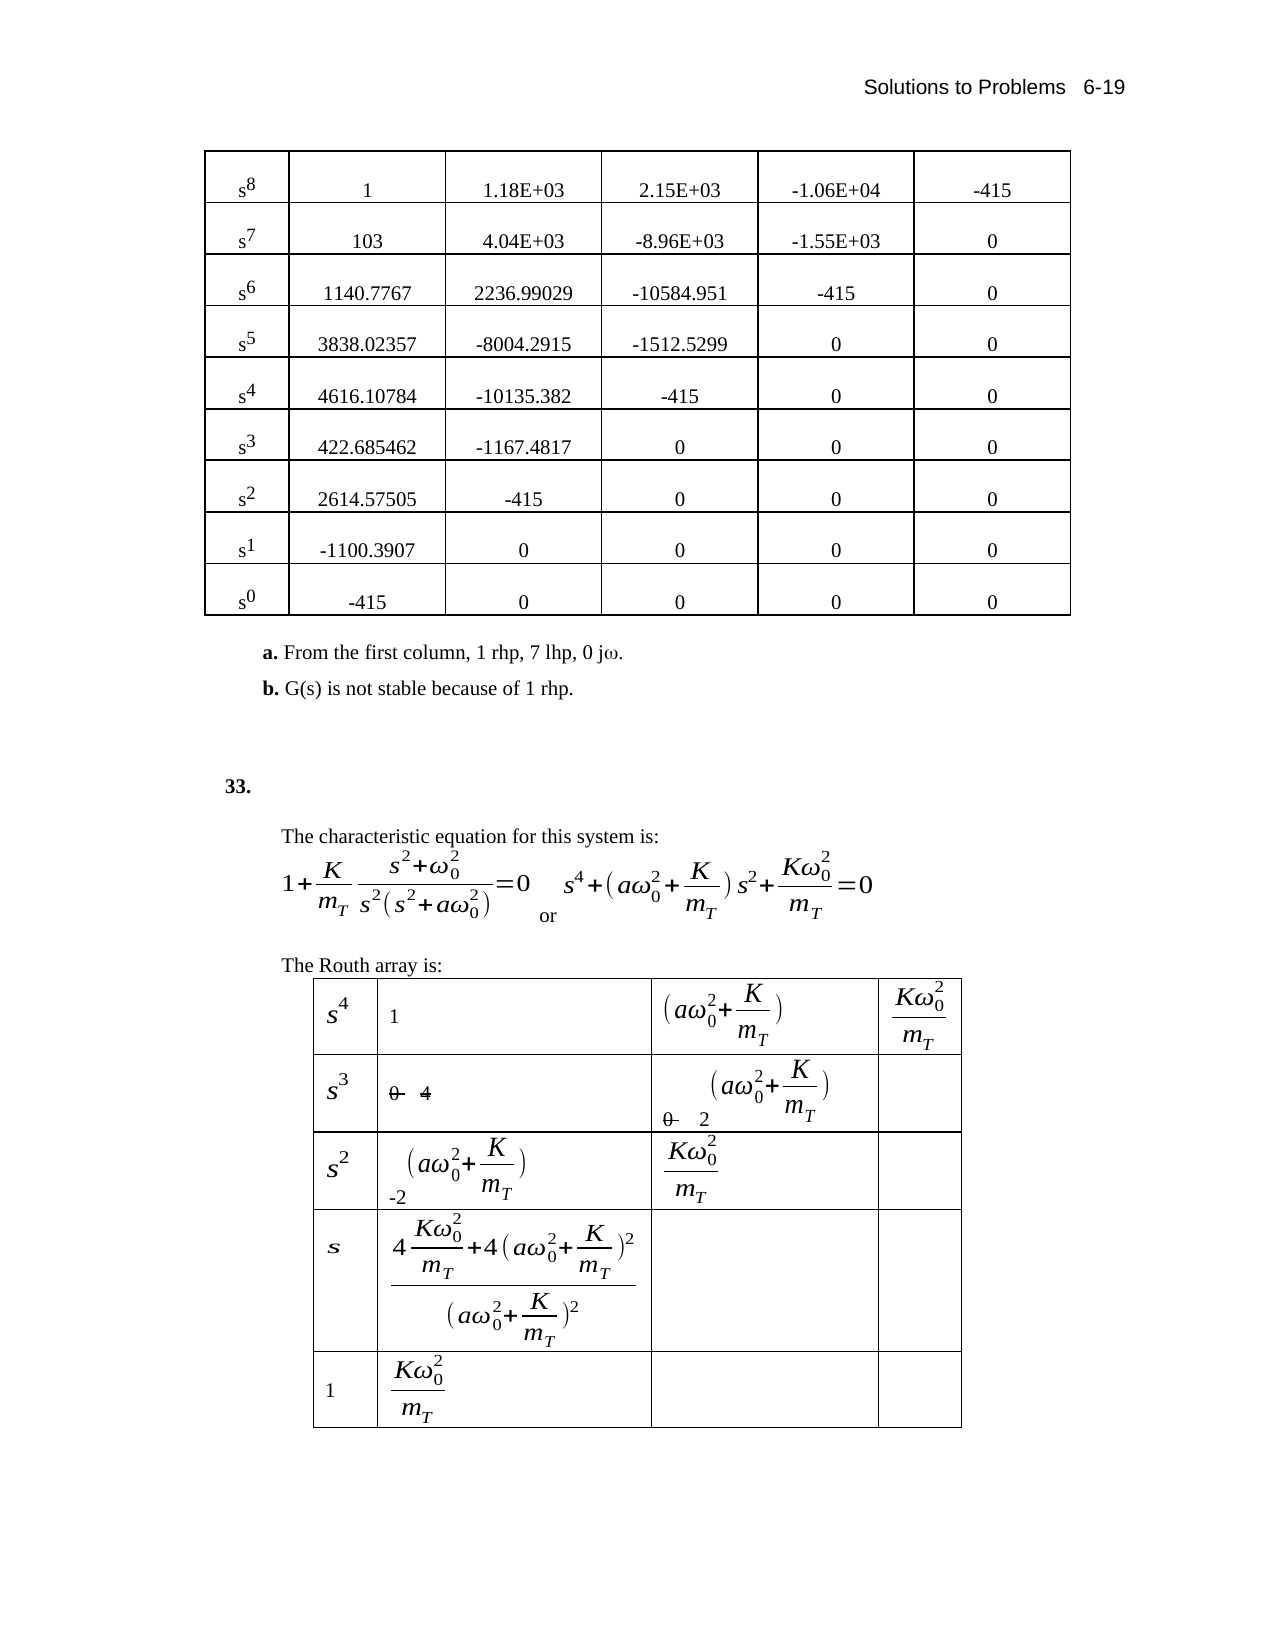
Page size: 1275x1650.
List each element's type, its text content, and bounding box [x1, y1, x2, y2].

text The Routh array is: [281, 927, 1125, 977]
table_cell [879, 1133, 961, 1209]
table_cell [879, 1352, 961, 1427]
table_cell -10584.951 [602, 255, 757, 305]
table_cell 0 [759, 513, 913, 562]
table_cell -415 [290, 564, 445, 614]
table_header -1.06E+04 [759, 152, 913, 202]
table_cell 103 [290, 203, 445, 253]
table_cell 0 [915, 564, 1070, 614]
table_cell [652, 1133, 878, 1209]
table_cell 0 [915, 203, 1070, 253]
table_cell 0 [915, 513, 1070, 562]
table_cell 0 [915, 461, 1070, 511]
table_cell 0 [602, 564, 757, 614]
table_cell 0 [602, 513, 757, 562]
table_cell 1 [314, 1352, 377, 1427]
table_cell 0 [446, 564, 601, 614]
table_cell -1100.3907 [290, 513, 445, 562]
table_cell [314, 1210, 377, 1351]
table_cell -1.55E+03 [759, 203, 913, 253]
table_header 1 [378, 979, 651, 1053]
table_cell -8004.2915 [446, 306, 601, 356]
table_cell -2 [378, 1133, 651, 1209]
table_cell s7 [206, 203, 288, 253]
table_cell s5 [206, 306, 288, 356]
text 33. [225, 748, 1125, 798]
table_cell 0 [915, 306, 1070, 356]
table_header [879, 979, 961, 1053]
table_cell s0 [206, 564, 288, 614]
table_cell -8.96E+03 [602, 203, 757, 253]
table_cell -415 [759, 255, 913, 305]
table_header 2.15E+03 [602, 152, 757, 202]
table_cell 0 [759, 461, 913, 511]
table_cell 0 [759, 358, 913, 408]
text or [281, 848, 1125, 927]
table_cell 4616.10784 [290, 358, 445, 408]
table_cell 0 [446, 513, 601, 562]
table_cell [879, 1055, 961, 1131]
text The characteristic equation for this system is: [281, 798, 1125, 848]
table_cell -415 [446, 461, 601, 511]
table_cell [378, 1352, 651, 1427]
table_cell [378, 1210, 651, 1351]
table_header 1.18E+03 [446, 152, 601, 202]
table_cell 0 [759, 410, 913, 459]
table_cell -10135.382 [446, 358, 601, 408]
table_cell 0 [602, 410, 757, 459]
table_cell s4 [206, 358, 288, 408]
table_cell [314, 1055, 377, 1131]
table_header [652, 979, 878, 1053]
table_header s8 [206, 152, 288, 202]
table_cell 422.685462 [290, 410, 445, 459]
table_cell 0 [915, 410, 1070, 459]
table_header 1 [290, 152, 445, 202]
table_cell [652, 1210, 878, 1351]
table_cell 0 4 [378, 1055, 651, 1131]
table_cell 0 [759, 564, 913, 614]
table_cell -1167.4817 [446, 410, 601, 459]
table_cell 0 [759, 306, 913, 356]
table_cell -1512.5299 [602, 306, 757, 356]
table_cell [652, 1352, 878, 1427]
table_cell 0 2 [652, 1055, 878, 1131]
table_cell [879, 1210, 961, 1351]
table_cell 2614.57505 [290, 461, 445, 511]
table_cell s2 [206, 461, 288, 511]
text a. From the first column, 1 rhp, 7 lhp, 0 j [262, 640, 1125, 664]
table_cell 0 [915, 358, 1070, 408]
table_cell 0 [915, 255, 1070, 305]
table_cell s6 [206, 255, 288, 305]
table_cell -415 [602, 358, 757, 408]
table_cell 1140.7767 [290, 255, 445, 305]
table_cell [314, 1133, 377, 1209]
table_cell 3838.02357 [290, 306, 445, 356]
table_header -415 [915, 152, 1070, 202]
table_cell s3 [206, 410, 288, 459]
text b. G(s) is not stable because of 1 rhp. [262, 676, 1125, 700]
table_cell 2236.99029 [446, 255, 601, 305]
table_header [314, 979, 377, 1053]
table_cell 4.04E+03 [446, 203, 601, 253]
table_cell 0 [602, 461, 757, 511]
table_cell s1 [206, 513, 288, 562]
